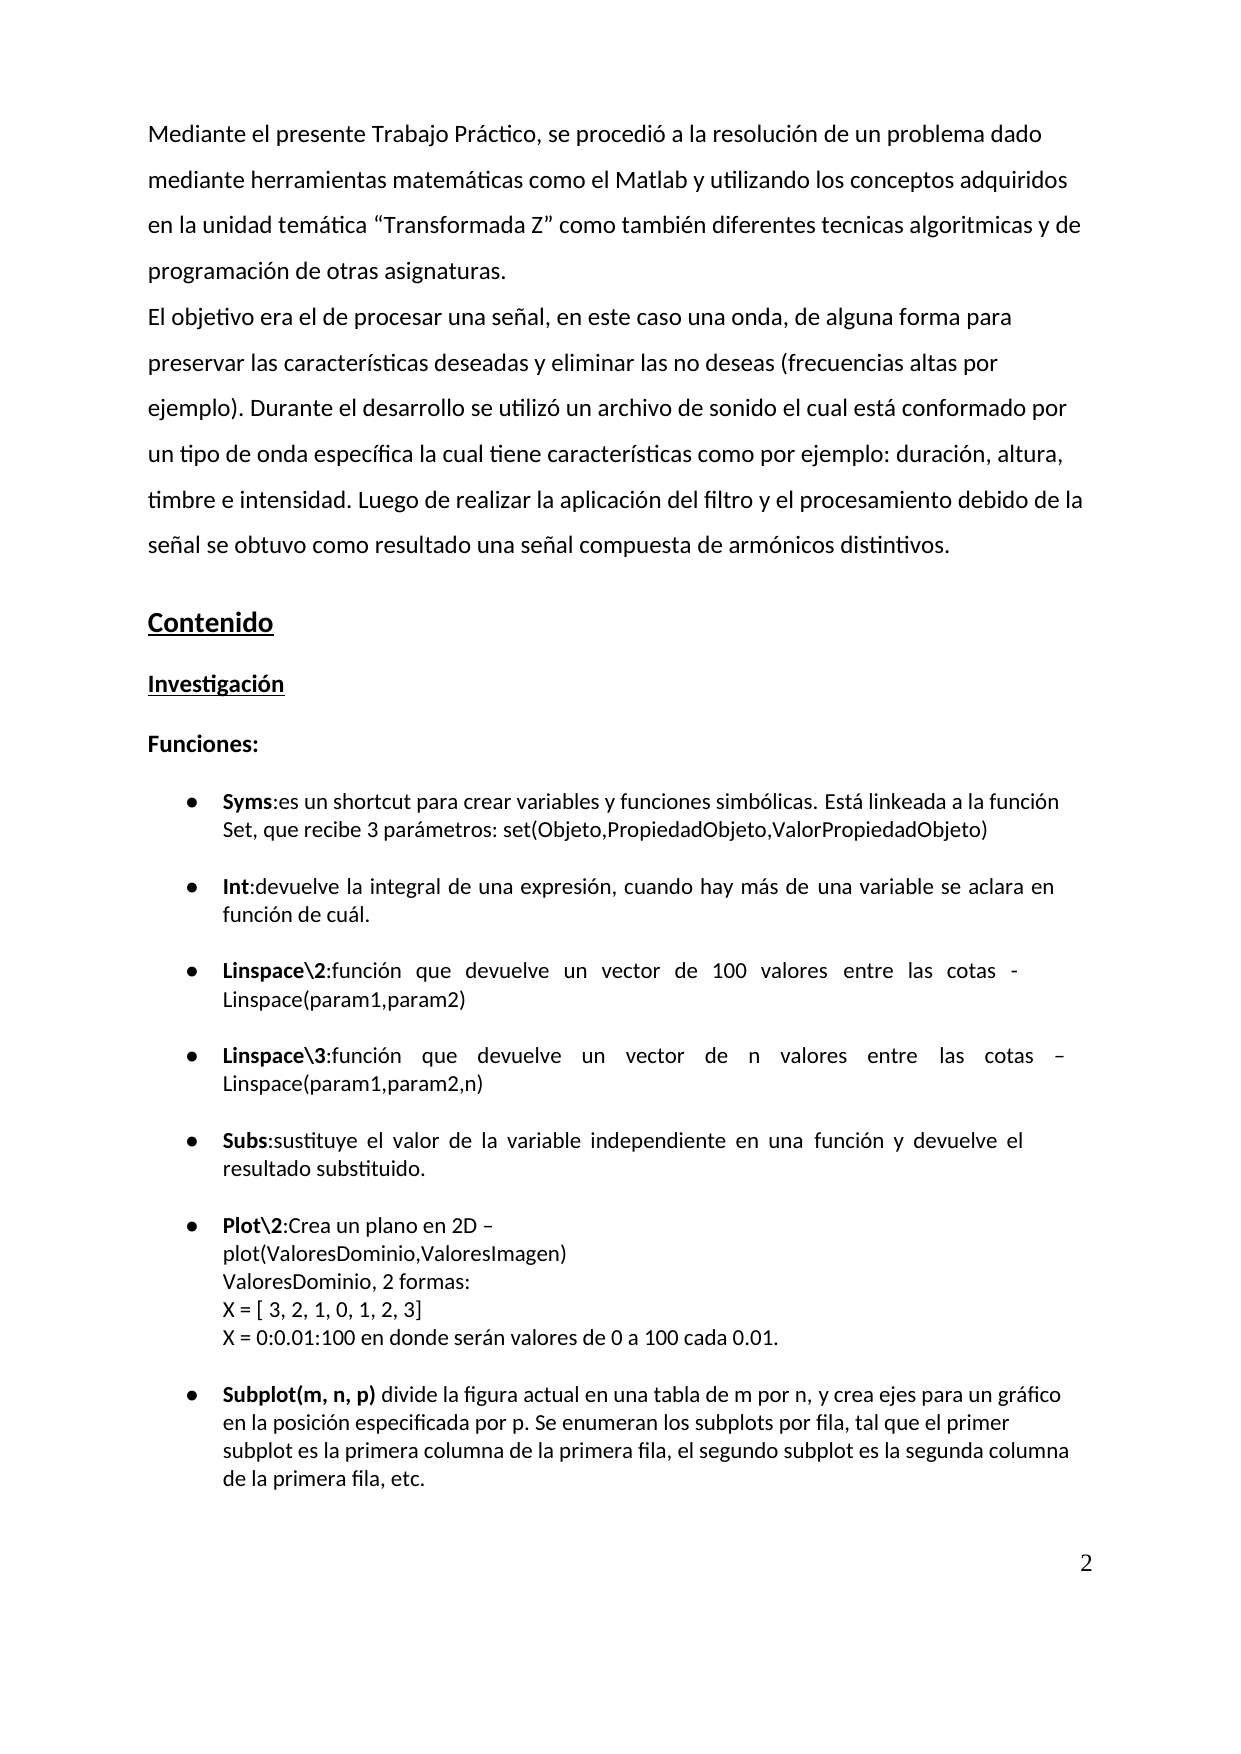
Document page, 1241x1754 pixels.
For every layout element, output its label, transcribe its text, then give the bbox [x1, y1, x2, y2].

text ValoresDominio, 2 formas: [223, 1267, 1092, 1295]
list Plot\2​:Crea un plano en 2D – plot(ValoresDominio,ValoresImagen) [185, 1211, 726, 1267]
list Subs​:sustituye el valor de la variable independiente en una función y devuelve el resultado substituido. [185, 1126, 1024, 1182]
text X = 0:0.01:100 en donde serán valores de 0 a 100 cada 0.01. [223, 1323, 1092, 1351]
list Int​:devuelve la integral de una expresión, cuando hay más de una variable se aclara en función de cuál. [185, 872, 1055, 928]
text Investigación [148, 668, 1092, 699]
text Funciones: [148, 728, 1092, 758]
text Mediante el presente Trabajo Práctico, se procedió a la resolución de un problema dado mediante herramientas matemáticas como el Matlab y utilizando los conceptos adquiridos en la unidad temática “Transformada Z” como también diferentes tecnicas algoritmicas y de programación de otras asignaturas. [148, 118, 1092, 286]
list Subplot(m, n, p) ​divide la figura actual en una tabla de m por n, y crea ejes para un gráfico en la posición especificada por p. Se enumeran los subplots por fila, tal que el primer subplot es la primera columna de la primera fila, el segundo subplot es la segunda columna de la primera fila, etc. [185, 1380, 1078, 1492]
list Syms​:es un shortcut para crear variables y funciones simbólicas. Está linkeada a la función Set, que recibe 3 parámetros: set(Objeto,PropiedadObjeto,ValorPropiedadObjeto) [185, 787, 1092, 843]
list Linspace\2​:función que devuelve un vector de 100 valores entre las cotas ­Linspace(param1,param2)­ [185, 957, 1017, 1013]
text El objetivo era el de procesar una señal, en este caso una onda, de alguna forma para preservar las características deseadas y eliminar las no deseas (frecuencias altas por ejemplo). Durante el desarrollo se utilizó un archivo de sonido el cual está conformado por un tipo de onda específica la cual tiene características como por ejemplo: duración, altura, timbre e intensidad. Luego de realizar la aplicación del filtro y el procesamiento debido de la señal se obtuvo como resultado una señal compuesta de armónicos distintivos. [148, 301, 1092, 560]
text X = [ ­3, ­2, ­1, 0, 1, 2, 3] [223, 1295, 1092, 1323]
text Contenido [148, 604, 1092, 640]
list Linspace\3​:función que devuelve un vector de n valores entre las cotas –Linspace(param1,param2,n)­ [185, 1041, 1065, 1097]
